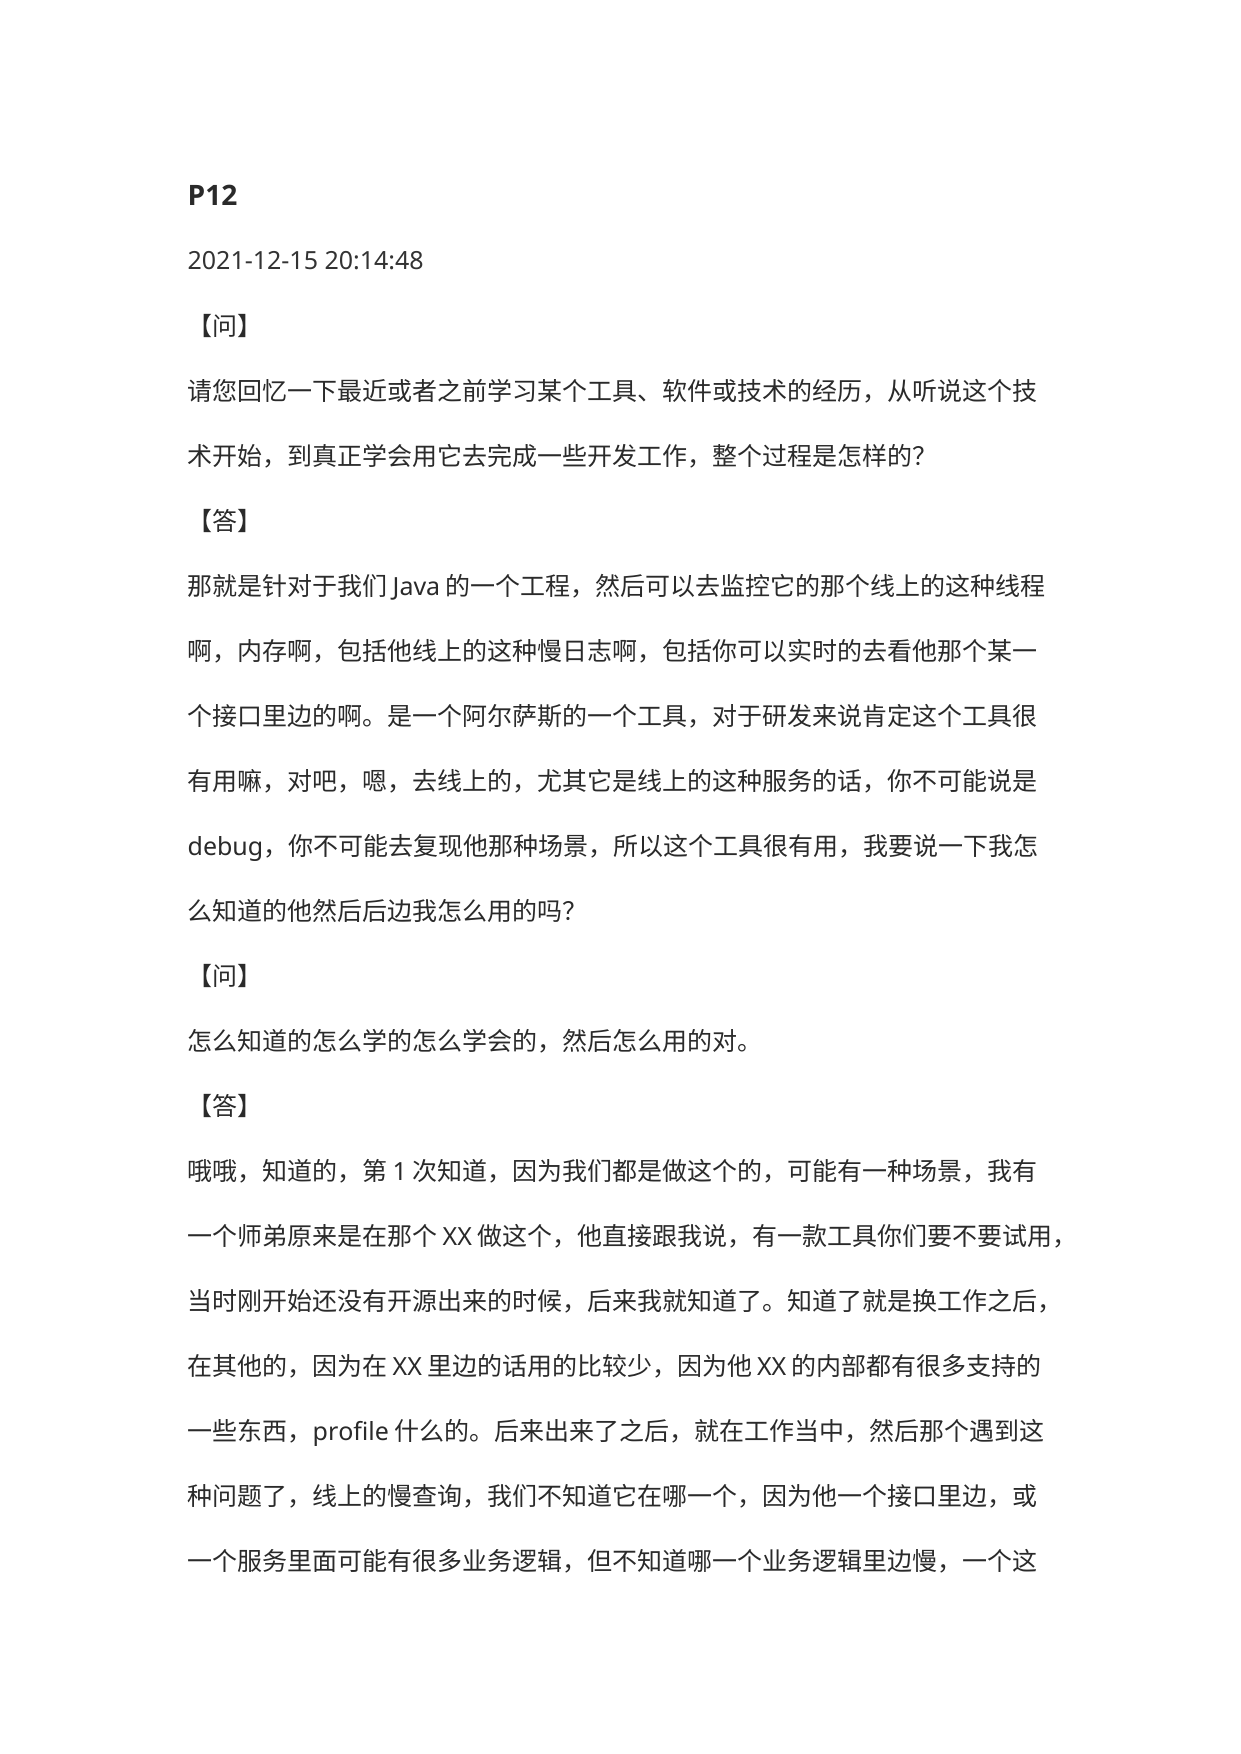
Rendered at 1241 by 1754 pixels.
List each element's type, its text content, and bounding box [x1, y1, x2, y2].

text P12 [187, 162, 1053, 227]
text 【答】 [187, 1072, 1053, 1137]
text 2021-12-15 20:14:48 [187, 227, 1053, 292]
text 请您回忆一下最近或者之前学习某个工具、软件或技术的经历，从听说这个技术开始，到真正学会用它去完成一些开发工作，整个过程是怎样的？ [187, 357, 1053, 487]
text 那就是针对于我们Java的一个工程，然后可以去监控它的那个线上的这种线程啊，内存啊，包括他线上的这种慢日志啊，包括你可以实时的去看他那个某一个接口里边的啊。是一个阿尔萨斯的一个工具，对于研发来说肯定这个工具很有用嘛，对吧，嗯，去线上的，尤其它是线上的这种服务的话，你不可能说是debug，你不可能去复现他那种场景，所以这个工具很有用，我要说一下我怎么知道的他然后后边我怎么用的吗？ [187, 552, 1053, 942]
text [187, 1137, 1053, 1592]
text 【答】 [187, 487, 1053, 552]
text 【问】 [187, 942, 1053, 1007]
text 怎么知道的怎么学的怎么学会的，然后怎么用的对。 [187, 1007, 1053, 1072]
text 【问】 [187, 292, 1053, 357]
